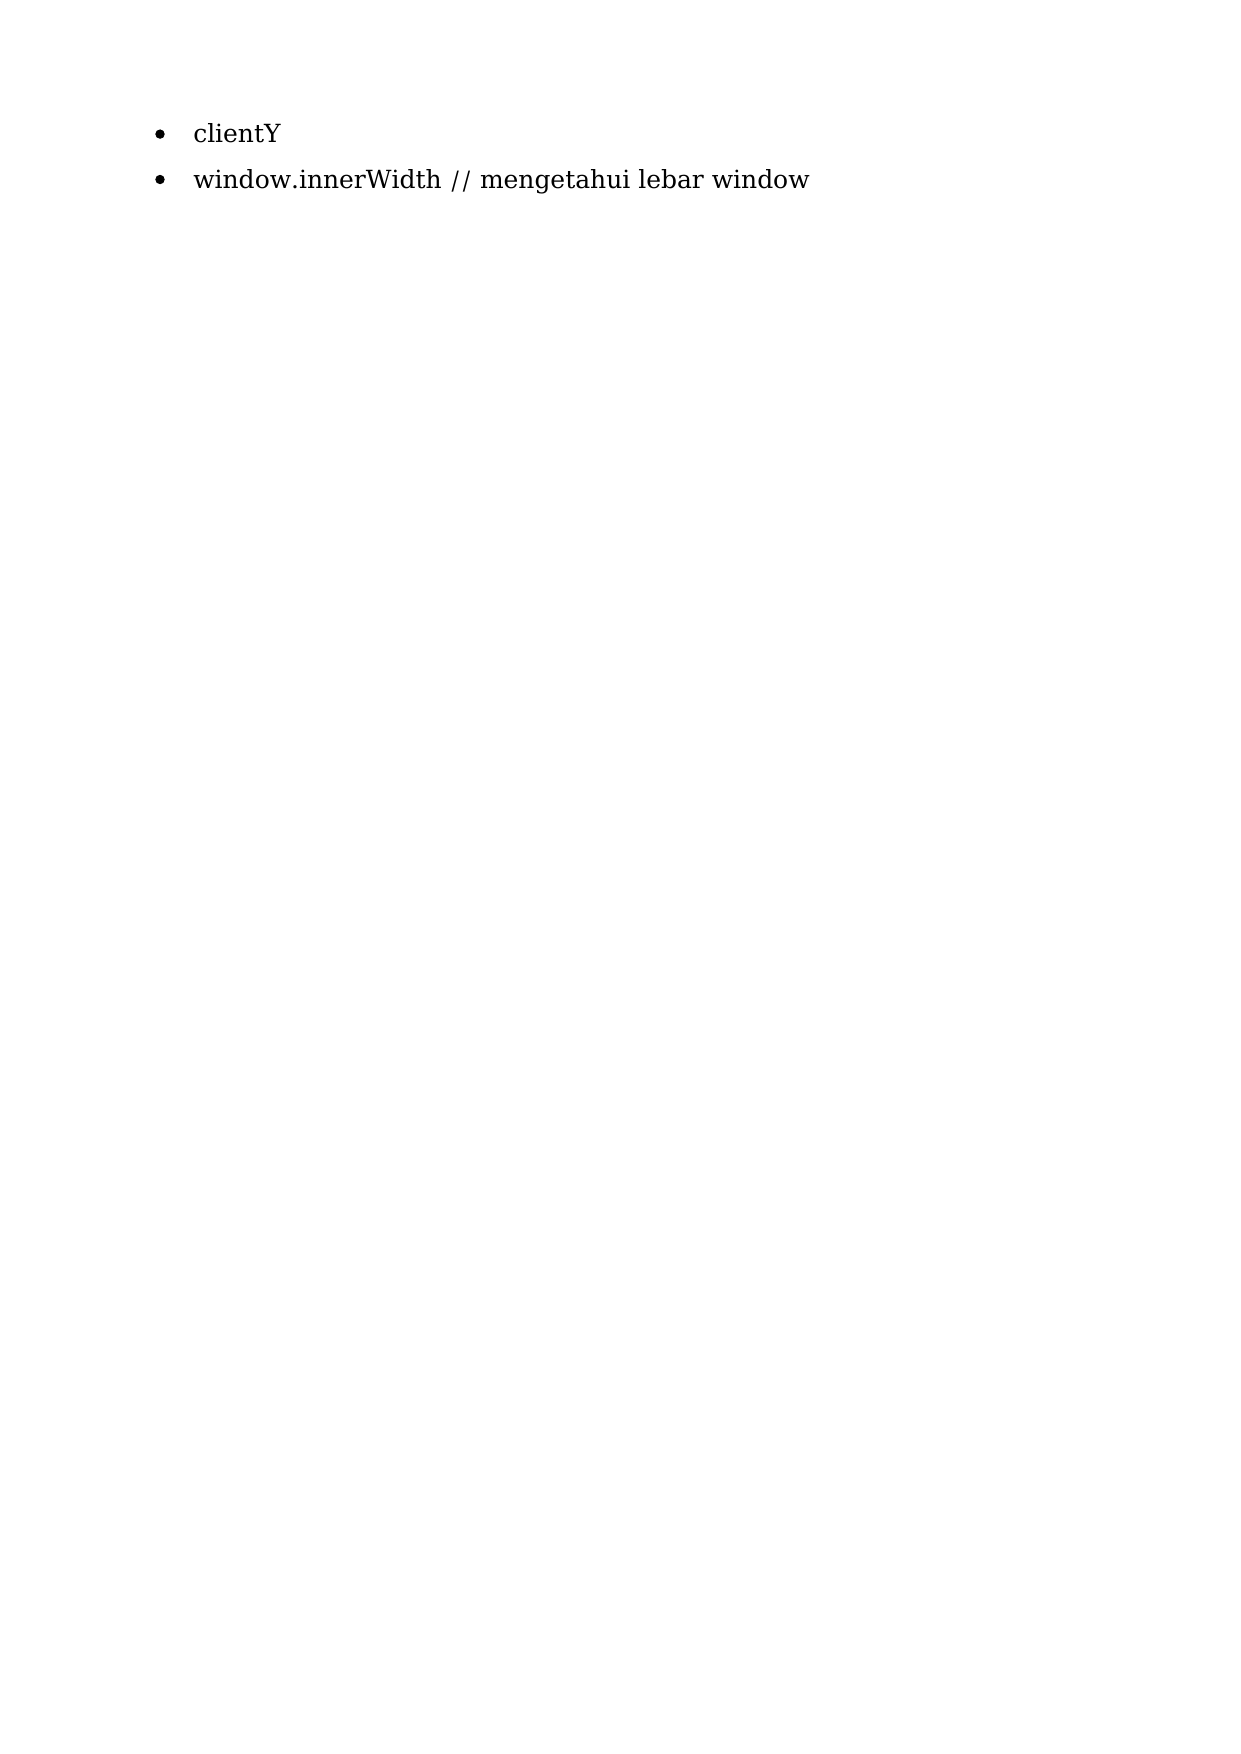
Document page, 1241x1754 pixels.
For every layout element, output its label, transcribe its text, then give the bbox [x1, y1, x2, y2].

list clientY [156, 118, 1122, 148]
list window.innerWidth // mengetahui lebar window [156, 163, 1122, 194]
